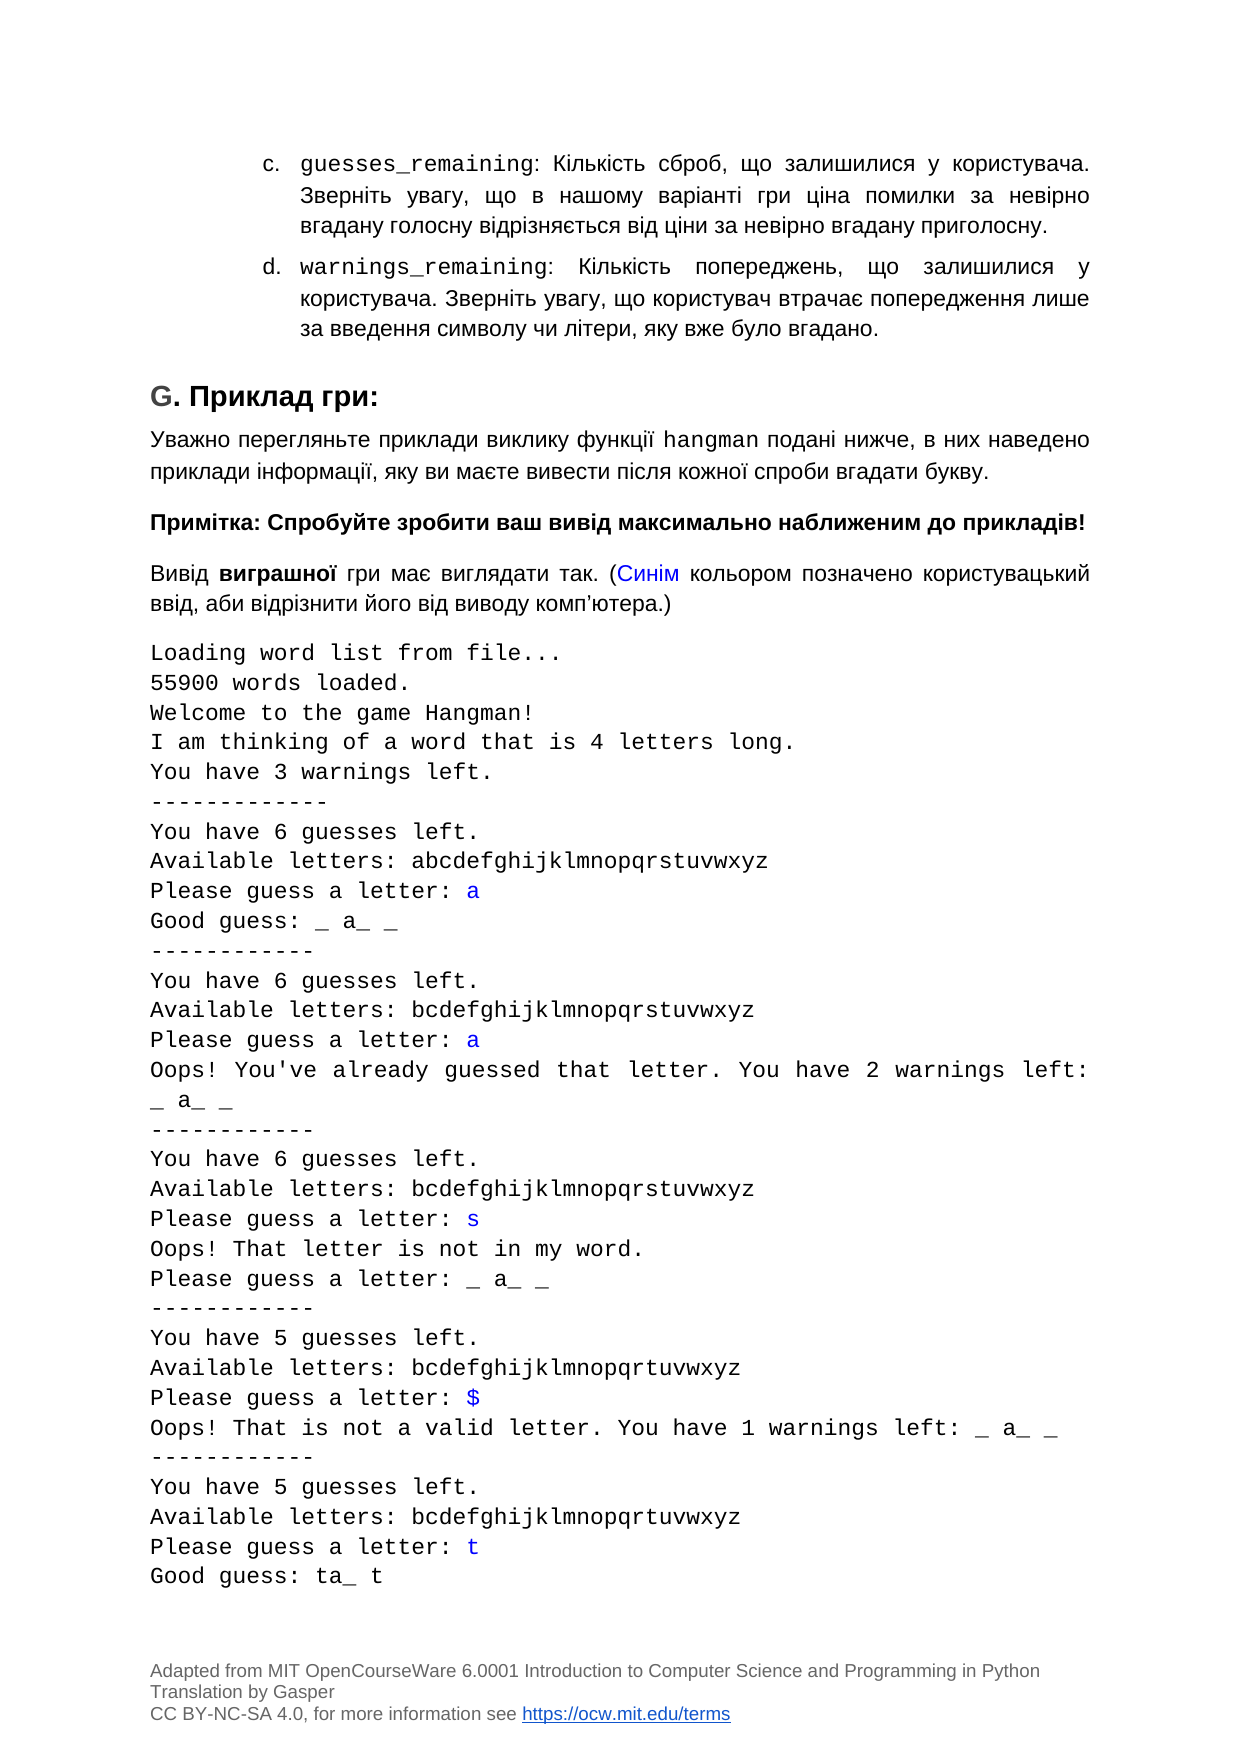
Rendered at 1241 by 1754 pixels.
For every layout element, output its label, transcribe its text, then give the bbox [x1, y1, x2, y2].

text Please guess a letter: _ a_ _ [150, 1267, 1090, 1293]
subtitle G. Приклад гри: [150, 379, 1090, 412]
text Welcome to the game Hangman! [150, 701, 1090, 727]
text You have 3 warnings left. [150, 761, 1090, 786]
text Вивід виграшної гри має виглядати так. (Синім кольором позначено користувацький ввід, аби відрізнити його від виводу комп’ютера.) [150, 560, 1090, 617]
text ------------ [150, 1297, 1090, 1323]
text Available letters: abcdefghijklmnopqrstuvwxyz [150, 850, 1090, 876]
text Please guess a letter: ​$ [150, 1386, 1090, 1412]
text Oops! You've already guessed that letter. You have 2 warnings left: _ a_ _ [150, 1058, 1090, 1114]
text You have 5 guesses left. [150, 1476, 1090, 1501]
text You have 6 guesses left. [150, 1148, 1090, 1174]
text Oops! That is not a valid letter. You have 1 warnings left: _ a_ _ [150, 1416, 1090, 1442]
text Good guess: _ a_ _ [150, 909, 1090, 935]
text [150, 1505, 1090, 1531]
text Please guess a letter: a [150, 880, 1090, 906]
list guesses_remaining: Кількість сброб, що залишилися у користувача. Зверніть увагу, що в нашому варіанті гри ціна помилки за невірно вгадану голосну відрізняється від ціни за невірно вгадану приголосну. [262, 150, 1090, 239]
text Loading word list from file... [150, 641, 1090, 667]
text ------------ [150, 939, 1090, 965]
text You have 6 guesses left. [150, 820, 1090, 846]
text Oops! That letter is not in my word. [150, 1237, 1090, 1263]
text Available letters: bcdefghijklmnopqrtuvwxyz [150, 1356, 1090, 1382]
text Please guess a letter: a [150, 1029, 1090, 1054]
text Please guess a letter: s [150, 1207, 1090, 1233]
text Available letters: bcdefghijklmnopqrstuvwxyz [150, 1178, 1090, 1203]
text Available letters: bcdefghijklmnopqrstuvwxyz [150, 999, 1090, 1025]
text 55900 words loaded. [150, 671, 1090, 697]
text ------------- [150, 790, 1090, 816]
text I am thinking of a word that is 4 letters long. [150, 731, 1090, 757]
text Please guess a letter: t [150, 1535, 1090, 1561]
text Уважно перегляньте приклади виклику функції hangman подані нижче, в них наведено приклади інформації, яку ви маєте вивести після кожної спроби вгадати букву. [150, 426, 1090, 484]
list warnings_remaining: Кількість попереджень, що залишилися у користувача. Зверніть увагу, що користувач втрачає попередження лише за введення символу чи літери, яку вже було вгадано. [262, 253, 1090, 342]
text ------------ [150, 1446, 1090, 1472]
text ------------ [150, 1118, 1090, 1144]
text Примітка: Спробуйте зробити ваш вивід максимально наближеним до прикладів! [150, 509, 1090, 535]
text You have 5 guesses left. [150, 1327, 1090, 1352]
text You have 6 guesses left. [150, 969, 1090, 995]
text Good guess: ta_ t [150, 1565, 1090, 1591]
